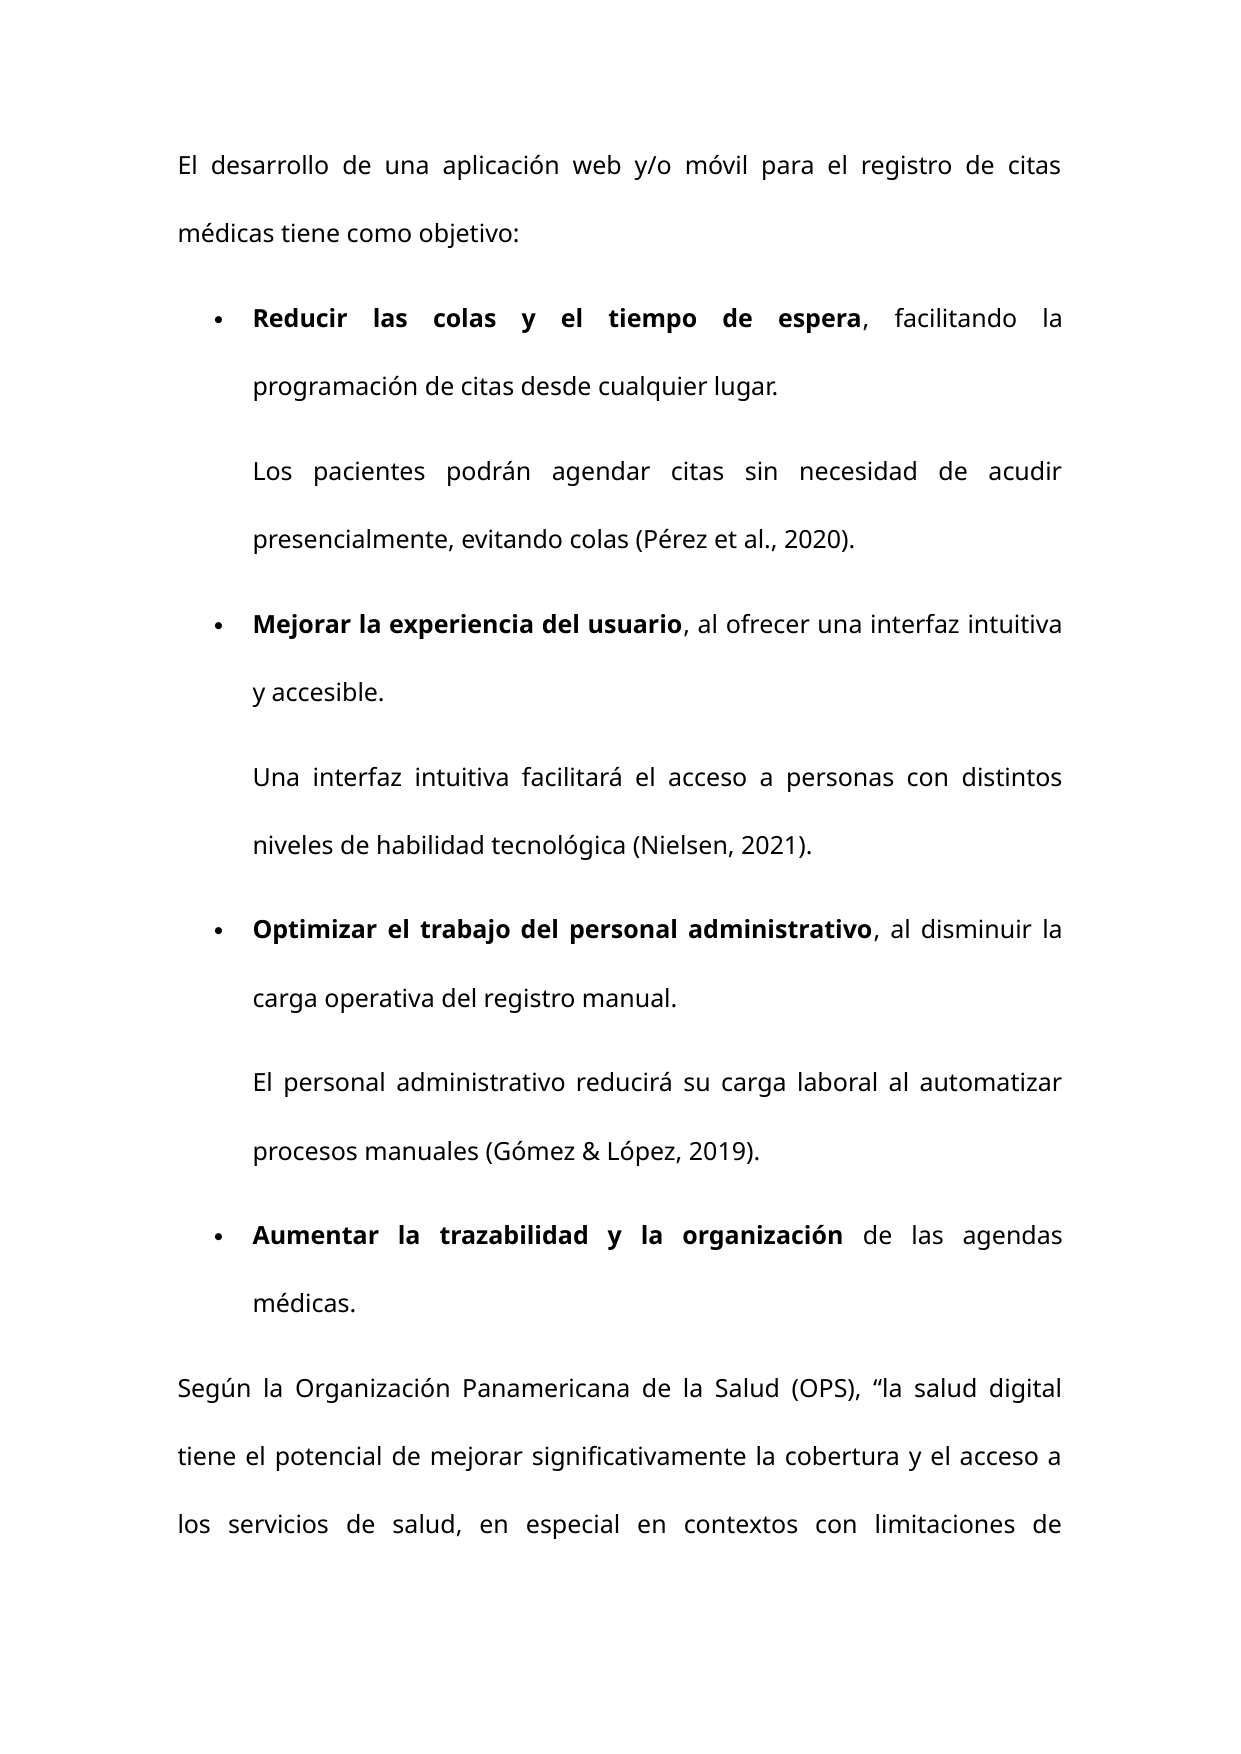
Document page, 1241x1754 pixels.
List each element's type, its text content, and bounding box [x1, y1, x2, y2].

text El personal administrativo reducirá su carga laboral al automatizar procesos manuales (Gómez & López, 2019). [252, 1065, 1063, 1167]
list Aumentar la trazabilidad y la organización de las agendas médicas. [215, 1218, 1063, 1320]
list Mejorar la experiencia del usuario, al ofrecer una interfaz intuitiva y accesible. [215, 606, 1063, 708]
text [177, 1371, 1063, 1541]
text El desarrollo de una aplicación web y/o móvil para el registro de citas médicas tiene como objetivo: [177, 148, 1063, 250]
text Una interfaz intuitiva facilitará el acceso a personas con distintos niveles de habilidad tecnológica (Nielsen, 2021). [252, 759, 1063, 861]
text Los pacientes podrán agendar citas sin necesidad de acudir presencialmente, evitando colas (Pérez et al., 2020). [252, 453, 1063, 556]
list Optimizar el trabajo del personal administrativo, al disminuir la carga operativa del registro manual. [215, 912, 1063, 1014]
list Reducir las colas y el tiempo de espera, facilitando la programación de citas desde cualquier lugar. [215, 301, 1063, 403]
